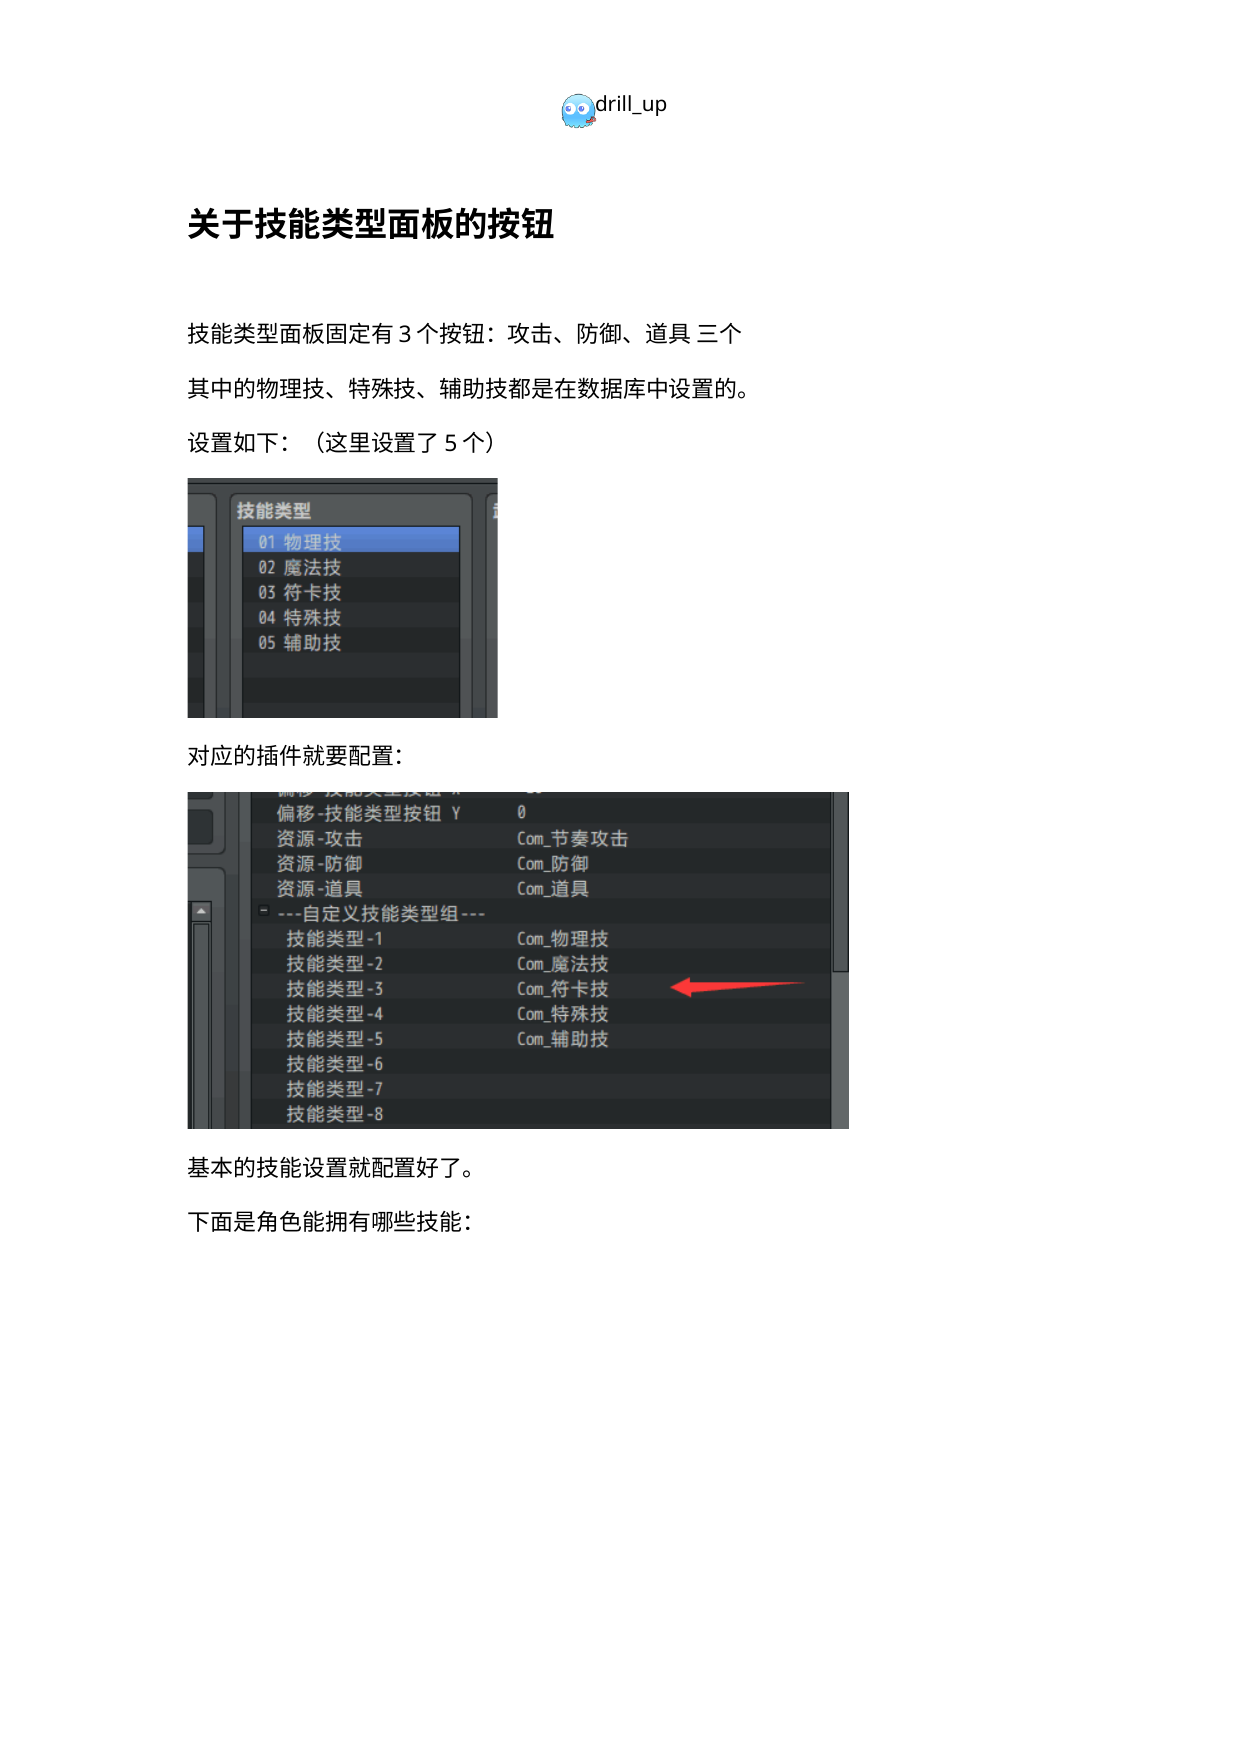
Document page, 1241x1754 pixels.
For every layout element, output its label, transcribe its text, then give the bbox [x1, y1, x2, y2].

text 设置如下：（这里设置了5个） [187, 424, 1053, 458]
picture [556, 88, 597, 130]
text 基本的技能设置就配置好了。 [187, 1149, 1053, 1183]
text 其中的物理技、特殊技、辅助技都是在数据库中设置的。 [187, 370, 1053, 404]
picture [187, 478, 498, 718]
picture [187, 792, 849, 1129]
text 下面是角色能拥有哪些技能： [187, 1203, 1053, 1237]
text 对应的插件就要配置： [187, 738, 1053, 771]
text 技能类型面板固定有3个按钮：攻击、防御、道具 三个 [187, 316, 1053, 349]
subtitle 关于技能类型面板的按钮 [187, 189, 1053, 254]
